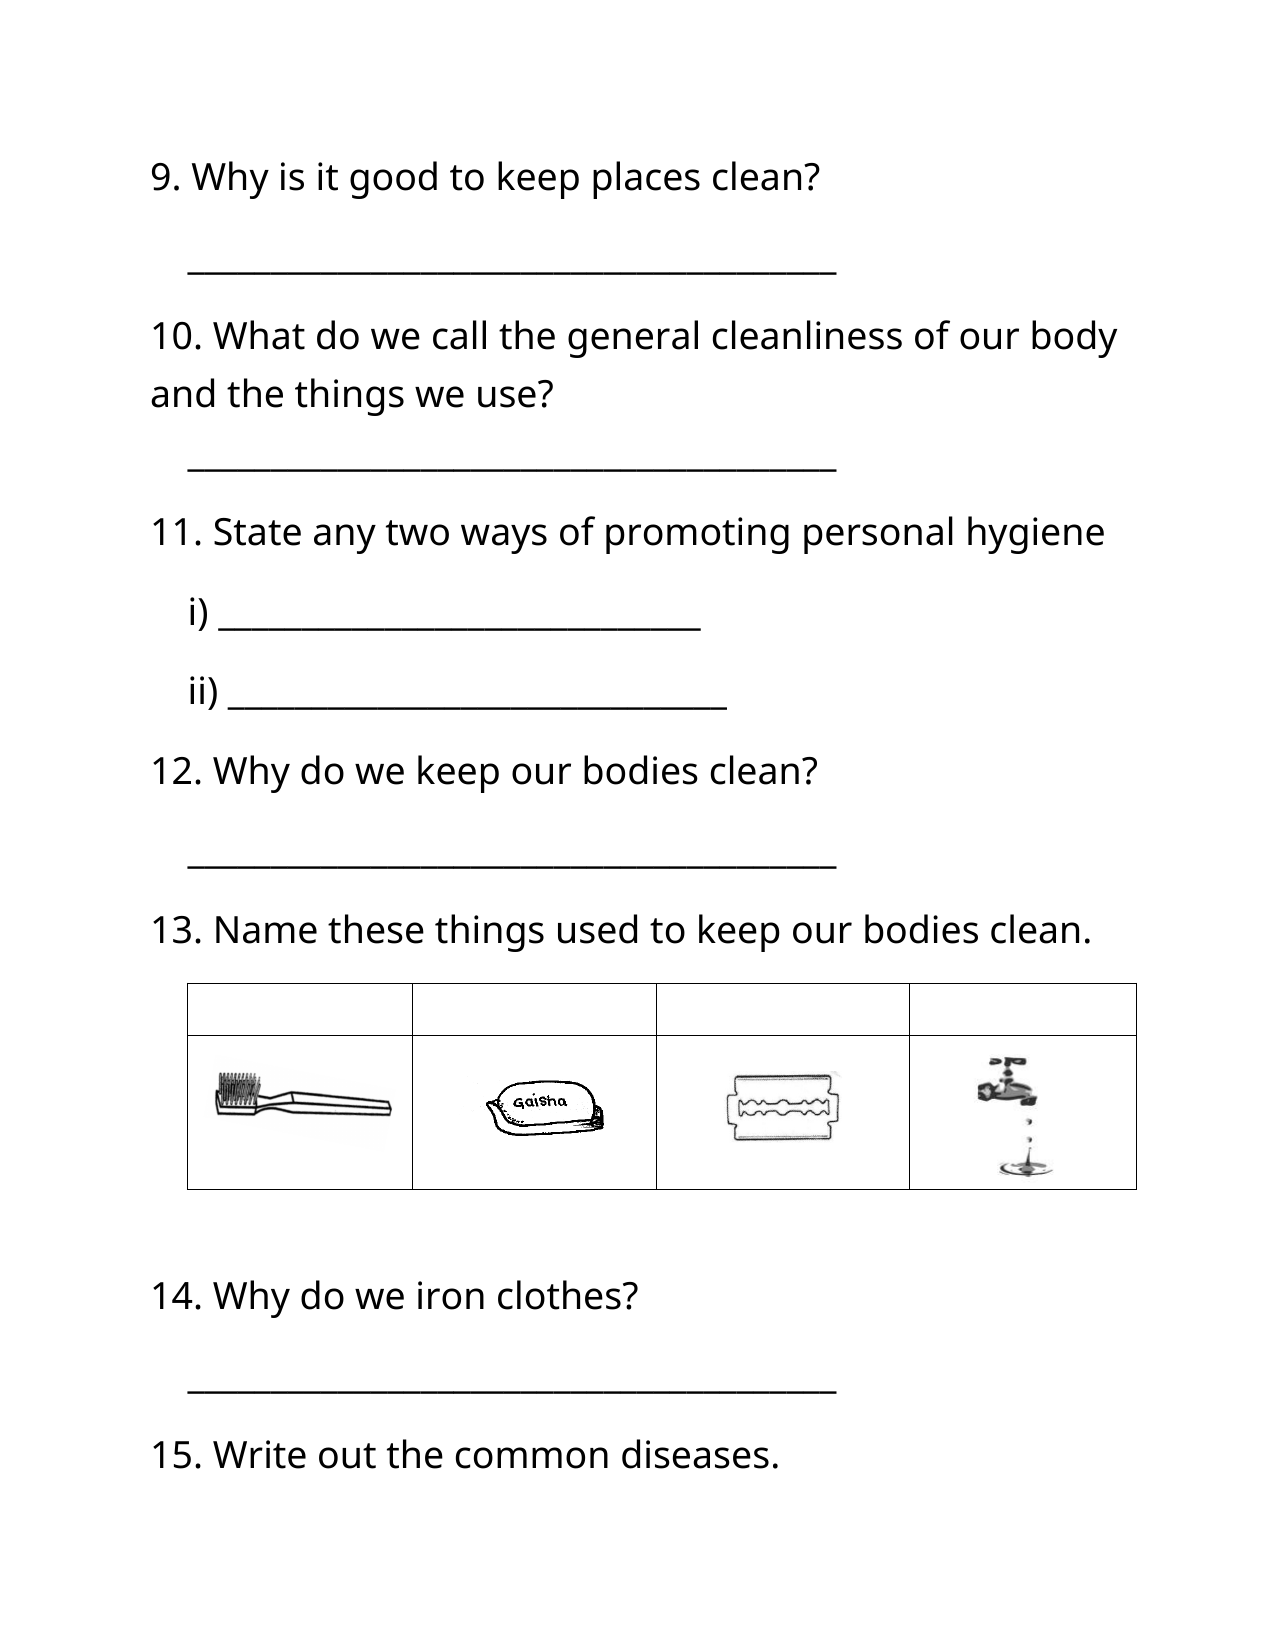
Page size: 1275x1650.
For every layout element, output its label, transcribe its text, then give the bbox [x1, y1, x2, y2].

text 11. State any two ways of promoting personal hygiene [150, 506, 1153, 557]
text _______________________________________ [150, 1349, 1153, 1400]
text i) _____________________________ [150, 585, 1153, 636]
text _______________________________________ [150, 229, 1153, 281]
text 9. Why is it good to keep places clean? [150, 150, 1153, 201]
table_cell [413, 1036, 656, 1189]
picture [204, 1055, 395, 1151]
text 15. Write out the common diseases. [150, 1428, 1153, 1479]
picture [723, 1071, 843, 1143]
text 12. Why do we keep our bodies clean? [150, 744, 1153, 795]
table_cell [188, 1036, 412, 1189]
table_cell [657, 1036, 909, 1189]
text 14. Why do we iron clothes? [150, 1269, 1153, 1320]
picture [973, 1046, 1058, 1183]
text _______________________________________ [150, 426, 1153, 477]
text 13. Name these things used to keep our bodies clean. [150, 903, 1153, 954]
table_header [188, 984, 412, 1035]
text ii) ______________________________ [150, 665, 1153, 716]
text _______________________________________ [150, 824, 1153, 875]
table_cell [910, 1036, 1136, 1189]
table_header [413, 984, 656, 1035]
table_header [910, 984, 1136, 1035]
text 10. What do we call the general cleanliness of our body and the things we use? [150, 309, 1153, 419]
table_header [657, 984, 909, 1035]
